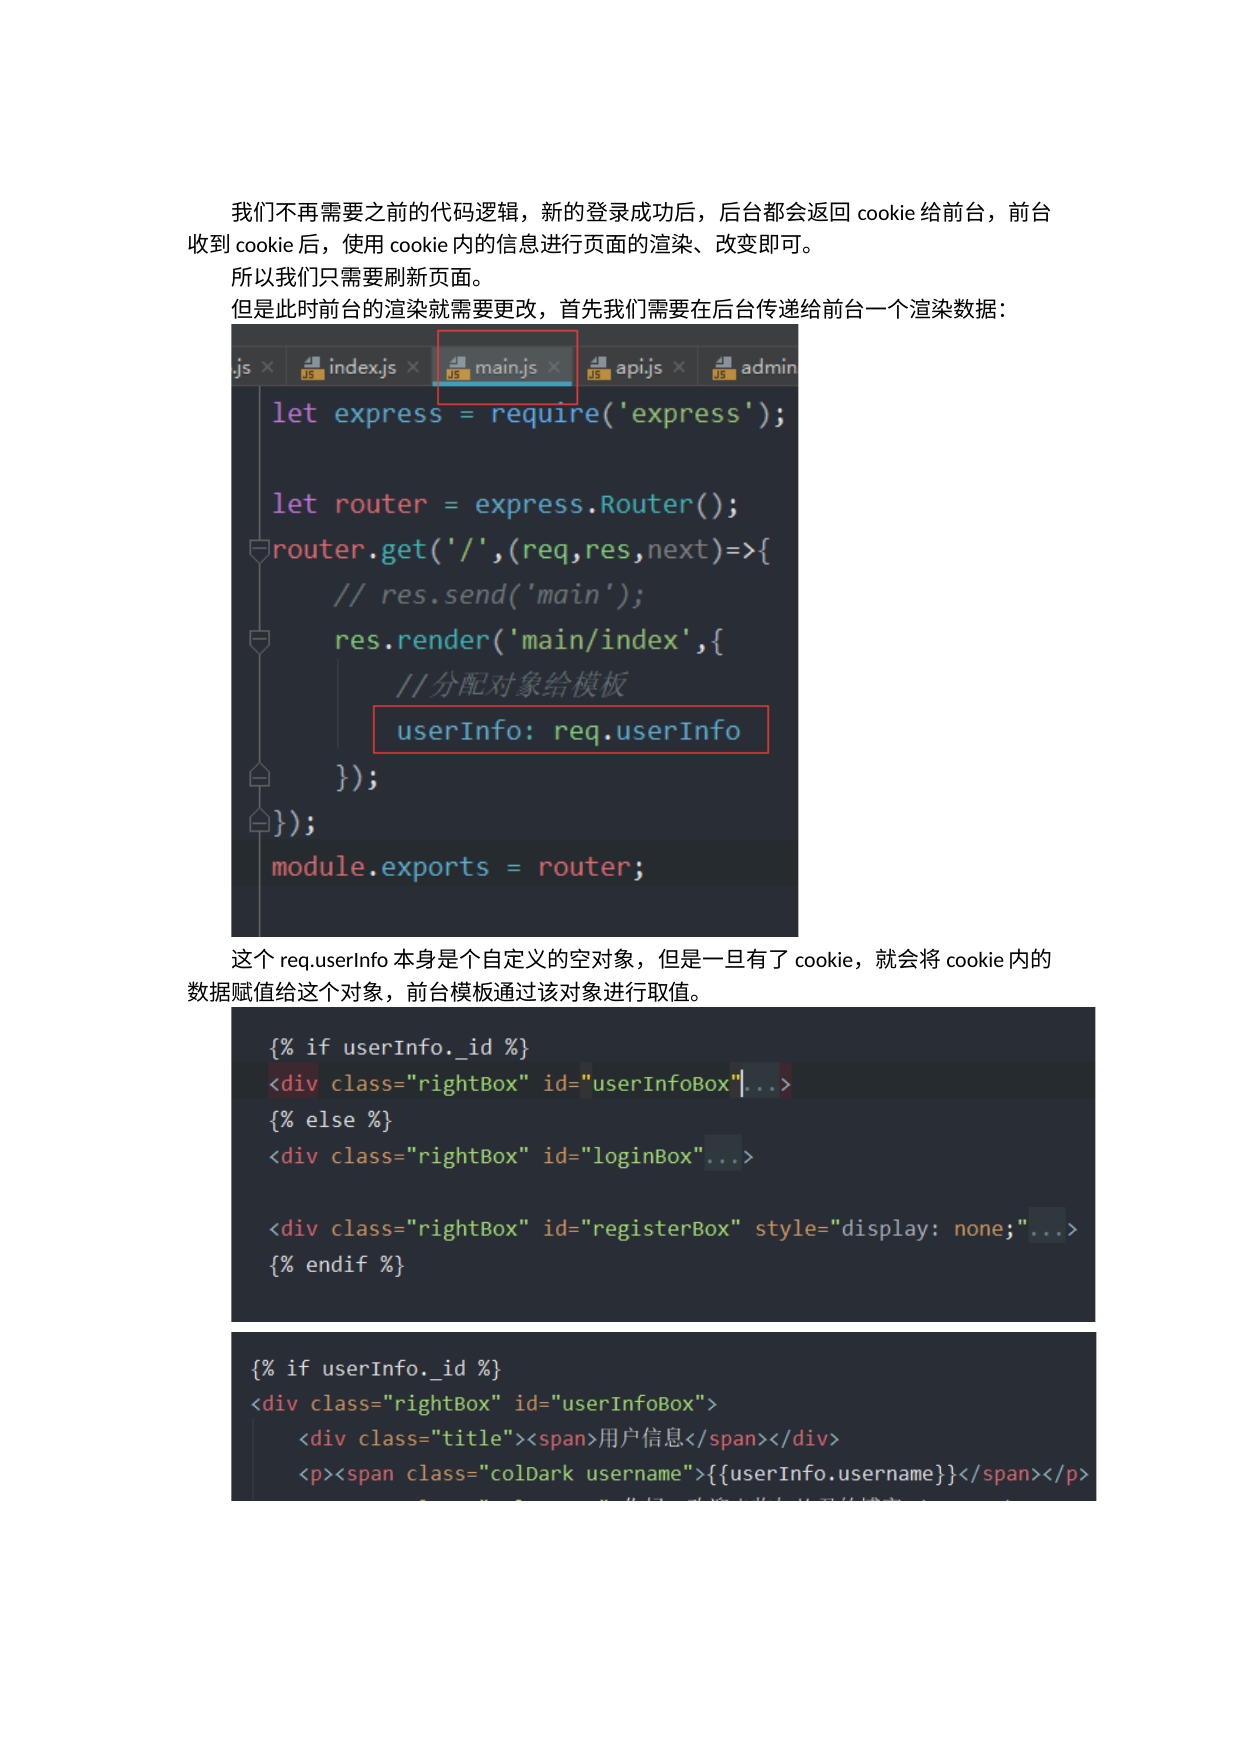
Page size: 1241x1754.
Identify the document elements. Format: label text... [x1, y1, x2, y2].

text 我们不再需要之前的代码逻辑，新的登录成功后，后台都会返回cookie给前台，前台收到cookie后，使用cookie内的信息进行页面的渲染、改变即可。 [187, 194, 1053, 259]
picture [231, 1332, 1097, 1501]
picture [231, 1007, 1096, 1322]
text 这个req.userInfo本身是个自定义的空对象，但是一旦有了cookie，就会将cookie内的数据赋值给这个对象，前台模板通过该对象进行取值。 [187, 942, 1053, 1007]
text 但是此时前台的渲染就需要更改，首先我们需要在后台传递给前台一个渲染数据： [187, 292, 1053, 324]
picture [231, 324, 799, 937]
text 所以我们只需要刷新页面。 [187, 259, 1053, 292]
